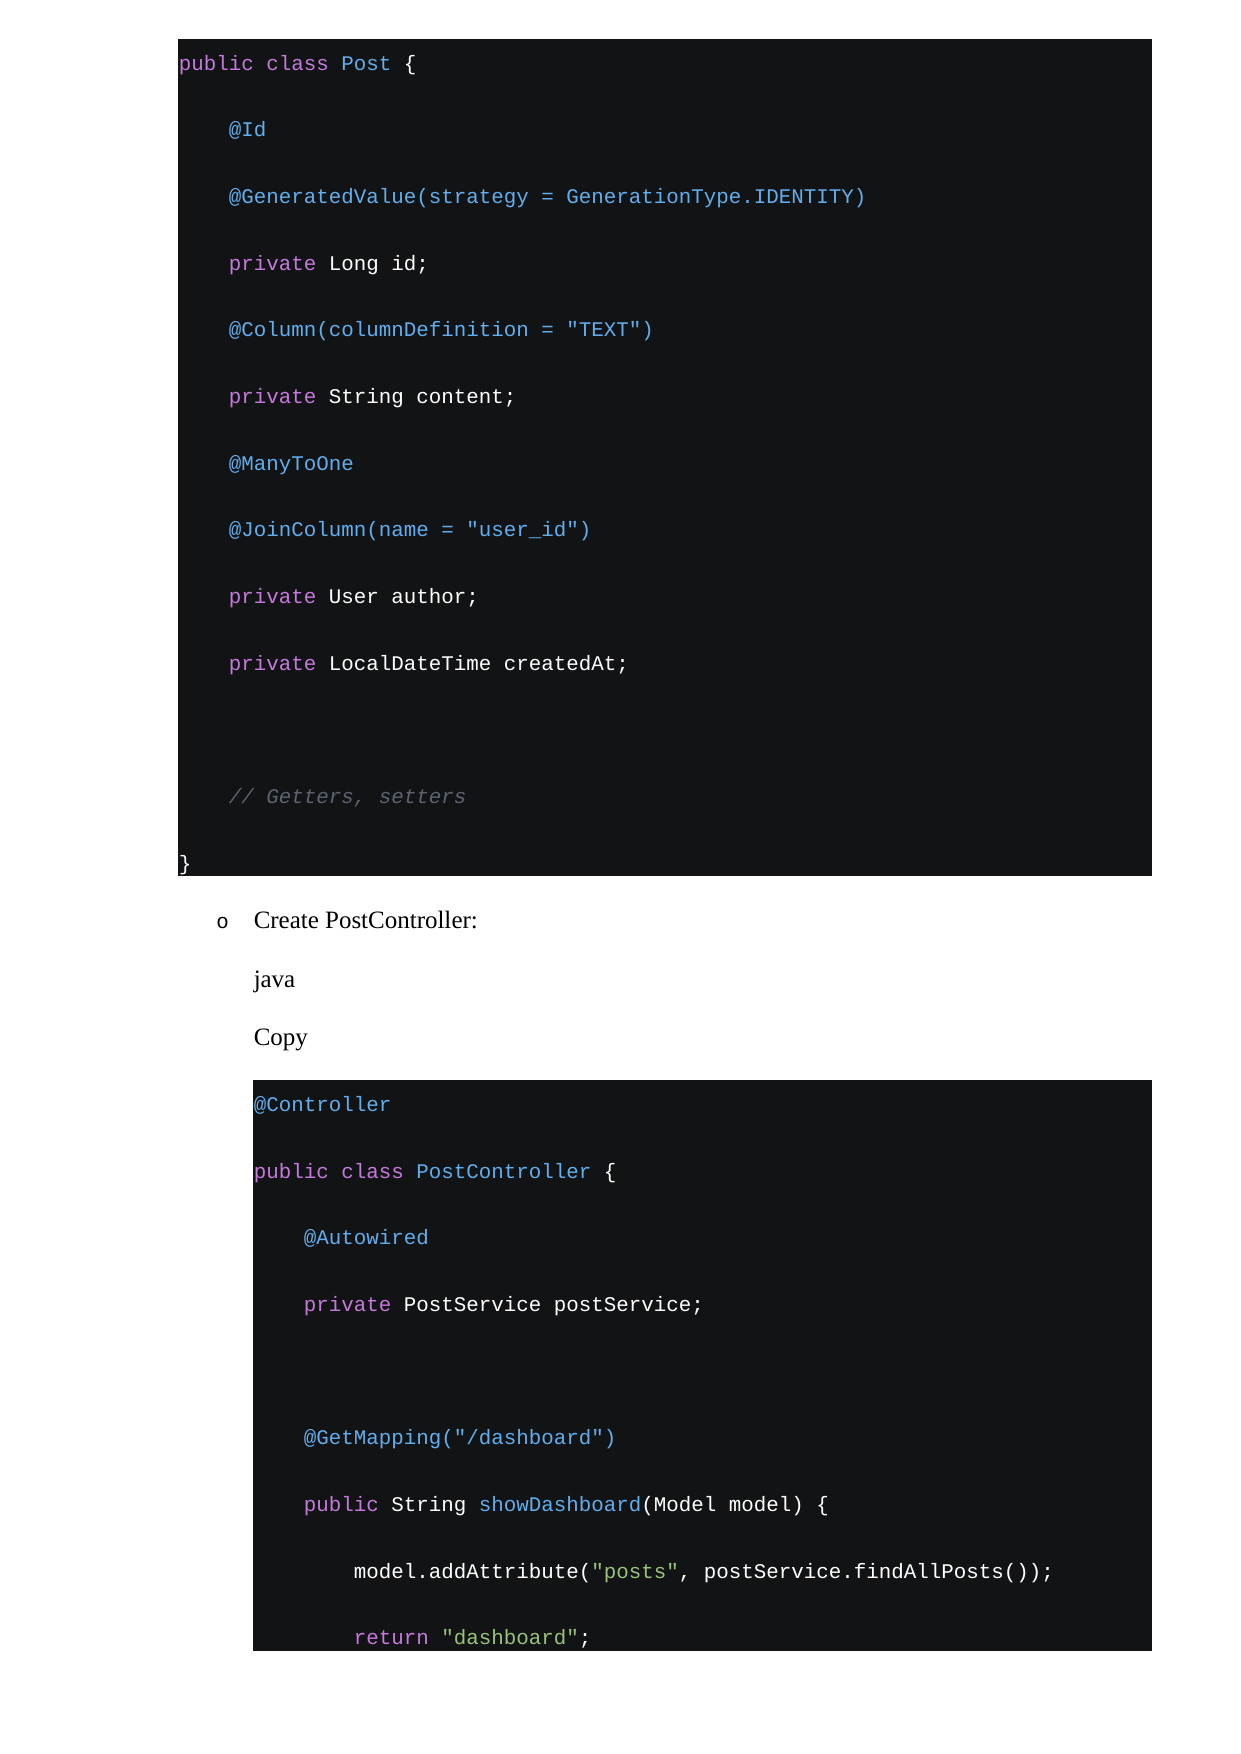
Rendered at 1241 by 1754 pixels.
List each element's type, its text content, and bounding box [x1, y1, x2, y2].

text java [253, 964, 1152, 993]
text public class Post { [178, 39, 1152, 76]
text @GeneratedValue(strategy = GenerationType.IDENTITY) [178, 172, 1152, 210]
text return "dashboard"; [253, 1613, 1152, 1651]
text // Getters, setters [178, 772, 1152, 810]
text private String content; [178, 372, 1152, 410]
list Create PostController: [216, 906, 1152, 935]
text @Autowired [253, 1213, 1152, 1251]
text model.addAttribute("posts", postService.findAllPosts()); [253, 1547, 1152, 1584]
text private Long id; [178, 239, 1152, 276]
text private User author; [178, 572, 1152, 610]
text private LocalDateTime createdAt; [178, 639, 1152, 676]
text @Id [178, 106, 1152, 143]
text @GetMapping("/dashboard") [253, 1413, 1152, 1451]
text } [178, 839, 1152, 876]
text @Column(columnDefinition = "TEXT") [178, 306, 1152, 343]
text @Controller [253, 1080, 1152, 1118]
text @ManyToOne [178, 439, 1152, 476]
text @JoinColumn(name = "user_id") [178, 506, 1152, 543]
text private PostService postService; [253, 1280, 1152, 1318]
text public class PostController { [253, 1147, 1152, 1184]
text public String showDashboard(Model model) { [253, 1480, 1152, 1518]
text Copy [253, 1022, 1152, 1051]
